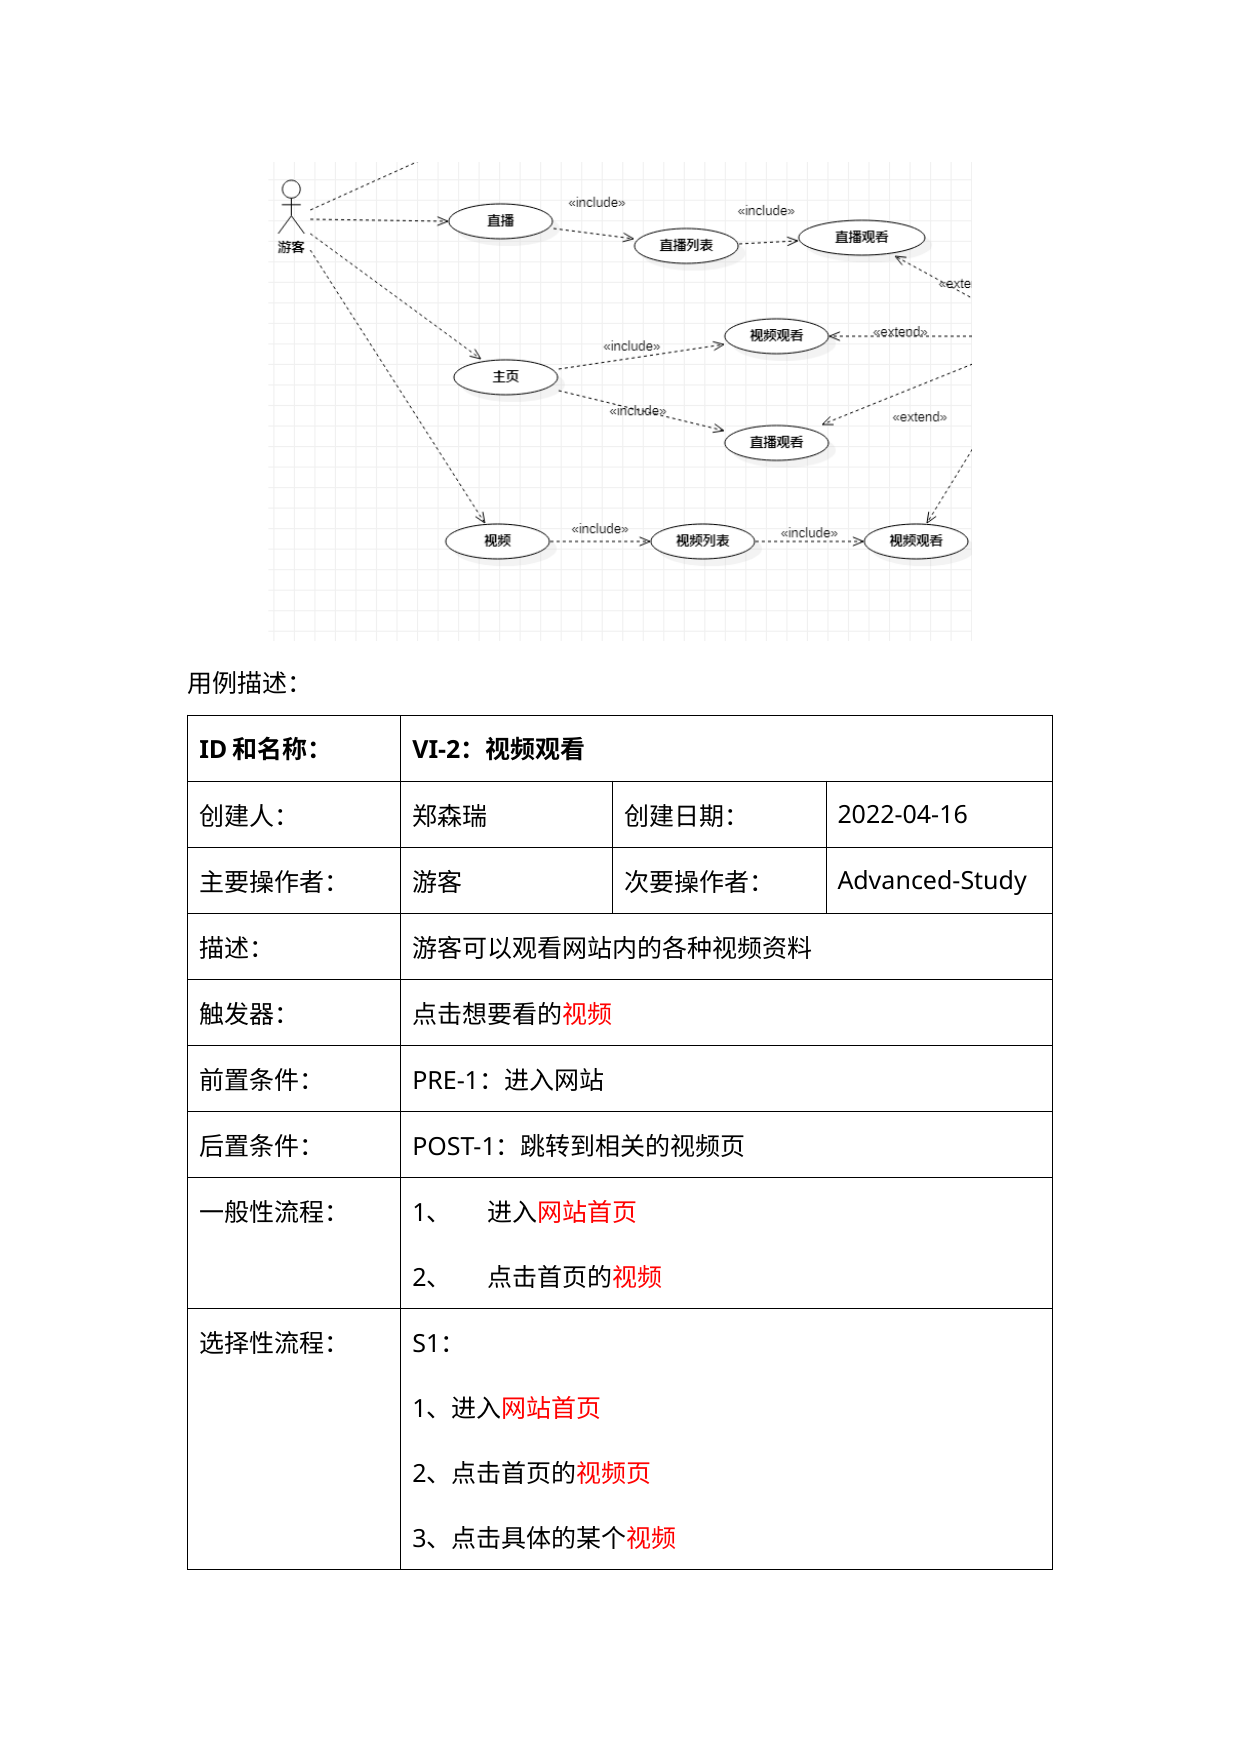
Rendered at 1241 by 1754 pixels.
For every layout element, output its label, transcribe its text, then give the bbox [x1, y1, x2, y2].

table_cell 一般性流程： [188, 1178, 400, 1308]
table_cell PRE-1：进入网站 [401, 1046, 1052, 1111]
table_cell S1： 进入网站首页 点击首页的视频页 点击具体的某个视频 [401, 1309, 1052, 1569]
table_cell 次要操作者： [613, 848, 826, 913]
table_cell 游客 [401, 848, 612, 913]
table_cell 点击想要看的视频 [401, 980, 1052, 1045]
table_cell 进入网站首页 点击首页的视频 [401, 1178, 1052, 1308]
table_cell 创建人： [188, 782, 400, 847]
table_cell 后置条件： [188, 1112, 400, 1177]
table_cell 创建日期： [613, 782, 826, 847]
table_cell 前置条件： [188, 1046, 400, 1111]
table_cell POST-1：跳转到相关的视频页 [401, 1112, 1052, 1177]
picture [268, 162, 972, 641]
table_cell 游客可以观看网站内的各种视频资料 [401, 914, 1052, 979]
text 用例描述： [187, 649, 1053, 714]
table_cell Advanced-Study [827, 848, 1052, 913]
table_cell 主要操作者： [188, 848, 400, 913]
table_cell 郑森瑞 [401, 782, 612, 847]
table_cell 触发器： [188, 980, 400, 1045]
table_header VI-2：视频观看 [401, 716, 1052, 781]
table_cell 选择性流程： [188, 1309, 400, 1569]
table_header ID和名称： [188, 716, 400, 781]
table_cell 描述： [188, 914, 400, 979]
table_cell 2022-04-16 [827, 782, 1052, 847]
